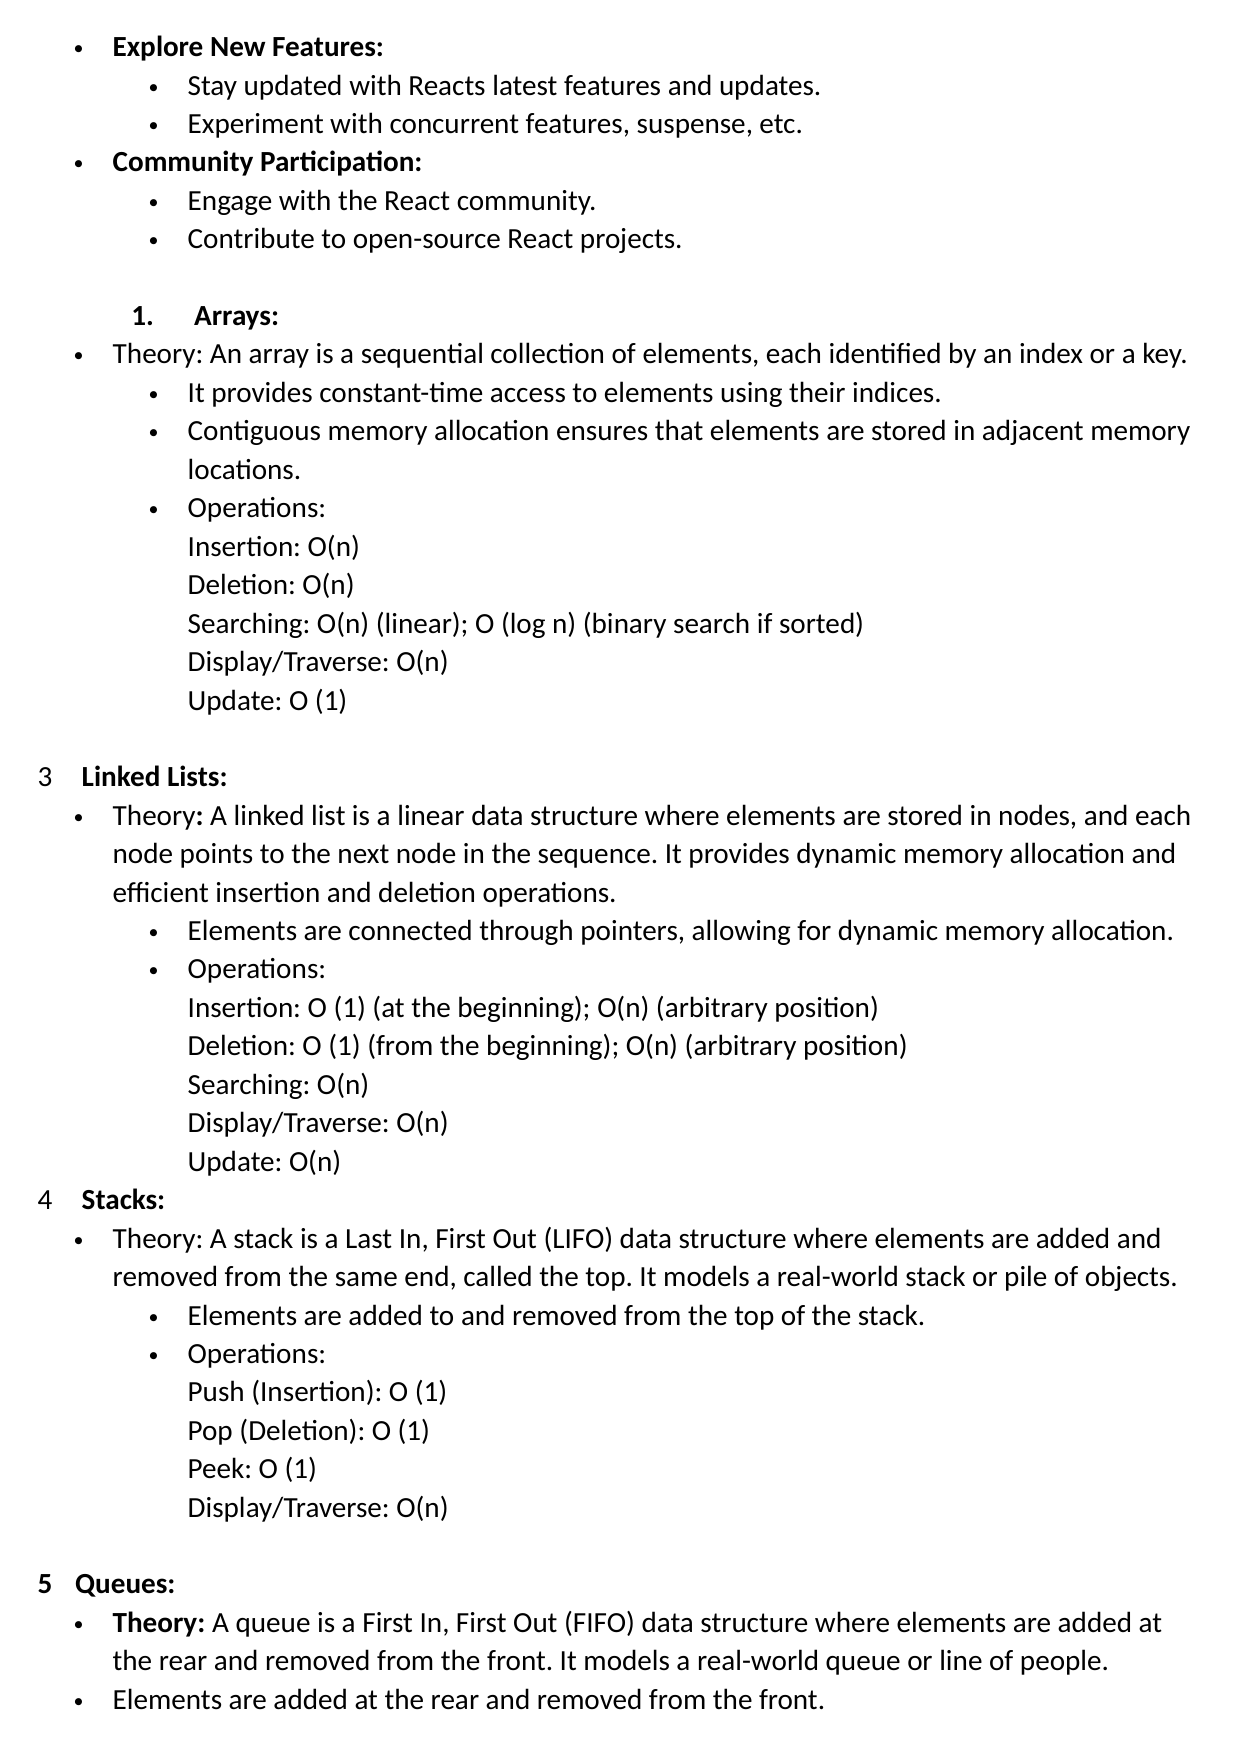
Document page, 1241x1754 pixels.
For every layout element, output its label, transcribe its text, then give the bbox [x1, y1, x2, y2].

list Community Participation: [75, 143, 1200, 179]
list Elements are connected through pointers, allowing for dynamic memory allocation. [150, 912, 1200, 948]
list Searching: O(n) (linear); O (log n) (binary search if sorted) [112, 605, 1200, 640]
list It provides constant-time access to elements using their indices. [150, 374, 1200, 410]
list Peek: O (1) [187, 1450, 1200, 1486]
list Theory: An array is a sequential collection of elements, each identified by an index or a key. [75, 336, 1200, 371]
list Explore New Features: [75, 28, 1200, 64]
list Stacks: [37, 1181, 1200, 1217]
list Linked Lists: [37, 758, 1200, 794]
list Elements are added to and removed from the top of the stack. [150, 1297, 1200, 1332]
list Arrays: [112, 297, 1200, 333]
list Pop (Deletion): O (1) [187, 1412, 1200, 1447]
list Insertion: O (1) (at the beginning); O(n) (arbitrary position) [187, 989, 1200, 1025]
list Display/Traverse: O(n) [187, 1104, 1200, 1140]
list Deletion: O (1) (from the beginning); O(n) (arbitrary position) [187, 1027, 1200, 1063]
list Searching: O(n) [187, 1066, 1200, 1102]
list Elements are added at the rear and removed from the front. [75, 1681, 1200, 1717]
list Queues: [37, 1566, 1200, 1601]
list Display/Traverse: O(n) [187, 1489, 1200, 1524]
list Push (Insertion): O (1) [187, 1373, 1200, 1409]
list Deletion: O(n) [112, 566, 1200, 602]
list Insertion: O(n) [112, 528, 1200, 563]
list Experiment with concurrent features, suspense, etc. [150, 105, 1200, 141]
list Theory: A stack is a Last In, First Out (LIFO) data structure where elements are added and removed from the same end, called the top. It models a real-world stack or pile of objects. [75, 1220, 1200, 1294]
list Theory: A linked list is a linear data structure where elements are stored in nodes, and each node points to the next node in the sequence. It provides dynamic memory allocation and efficient insertion and deletion operations. [75, 797, 1200, 909]
list Update: O (1) [112, 682, 1200, 717]
list Operations: [150, 1335, 1200, 1371]
list Operations: [150, 951, 1200, 986]
list Theory: A queue is a First In, First Out (FIFO) data structure where elements are added at the rear and removed from the front. It models a real-world queue or line of people. [75, 1604, 1200, 1678]
list Contiguous memory allocation ensures that elements are stored in adjacent memory locations. [150, 412, 1200, 487]
list Update: O(n) [187, 1143, 1200, 1178]
list Engage with the React community. [150, 182, 1200, 217]
list Stay updated with Reacts latest features and updates. [150, 67, 1200, 102]
list Operations: [150, 489, 1200, 525]
list Contribute to open-source React projects. [150, 220, 1200, 256]
list Display/Traverse: O(n) [112, 643, 1200, 679]
